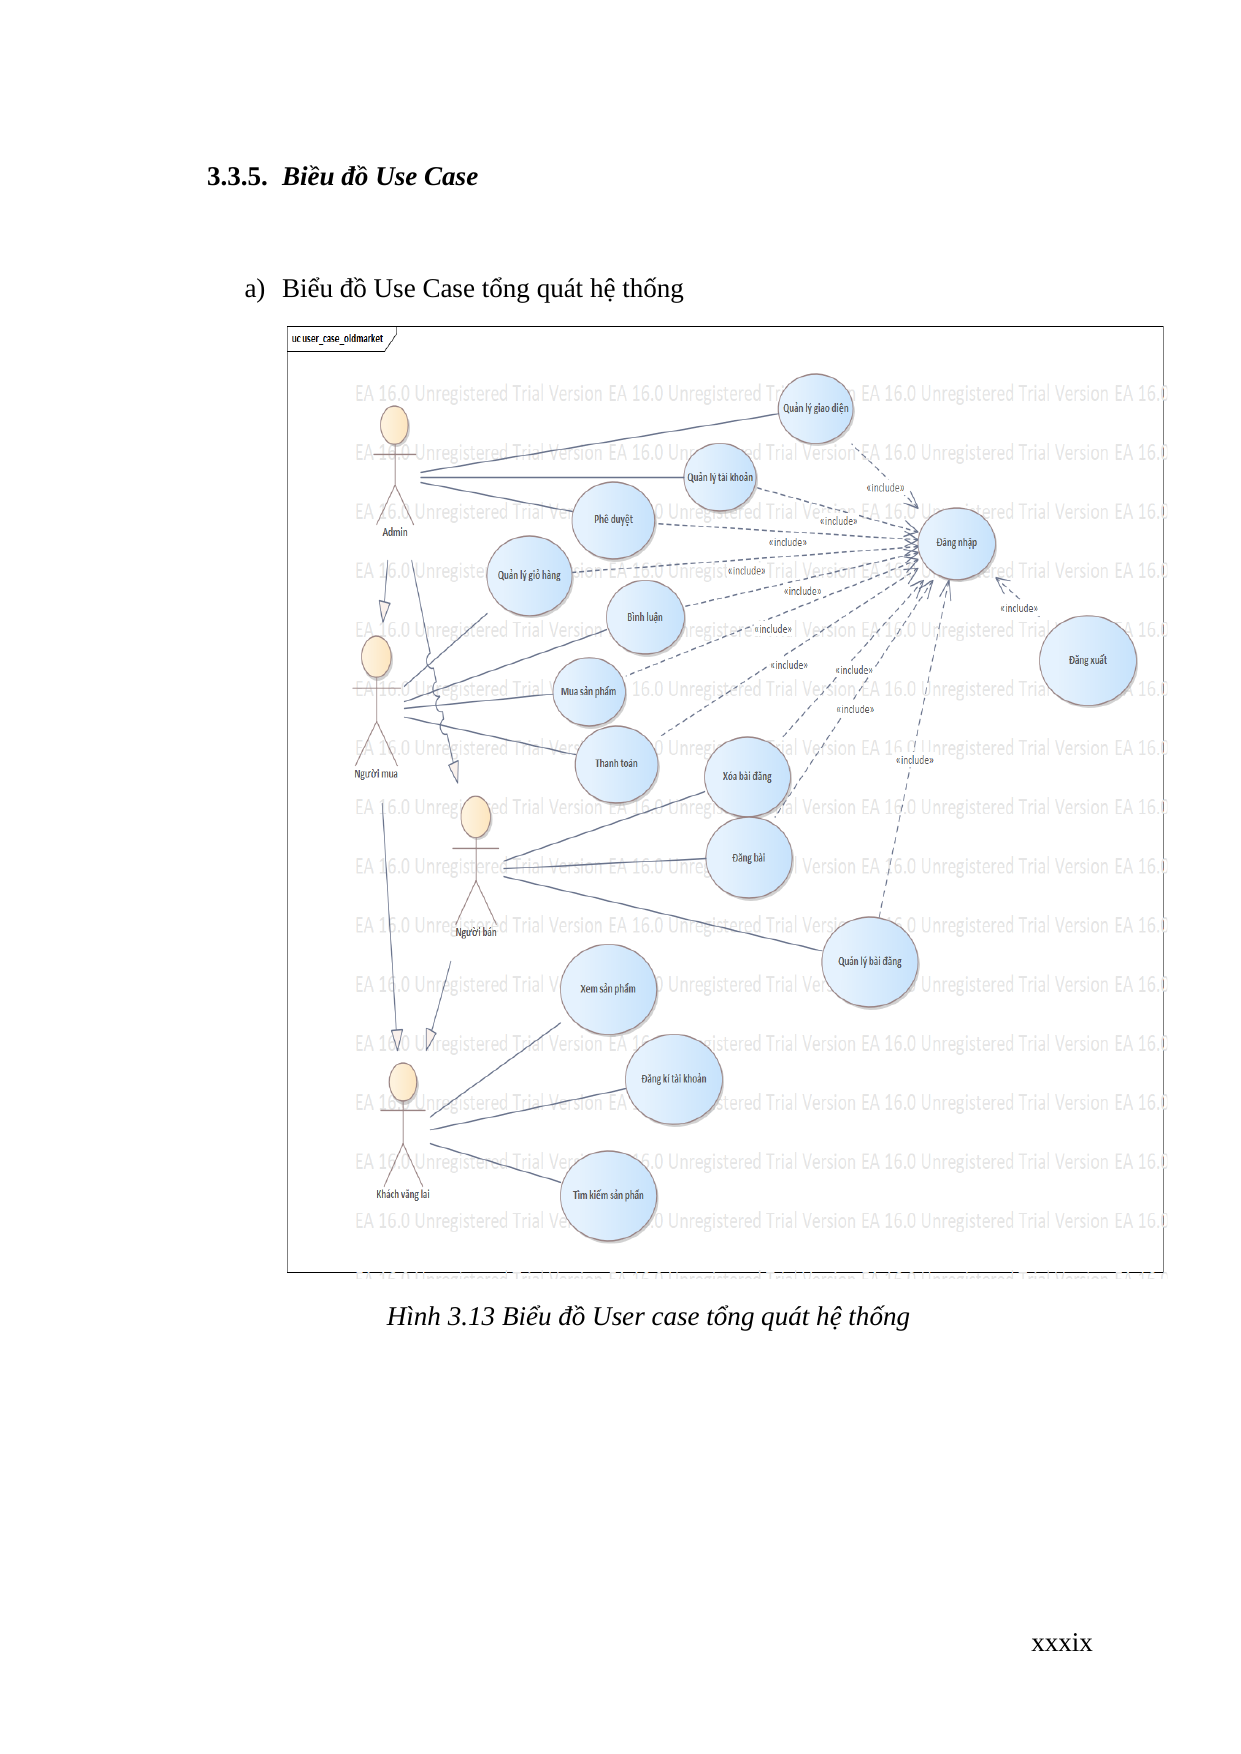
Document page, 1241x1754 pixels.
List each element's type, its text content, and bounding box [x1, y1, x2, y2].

subtitle Biều đồ Use Case [207, 160, 1092, 191]
picture [281, 318, 1168, 1279]
list Biểu đồ Use Case tổng quát hệ thống [244, 272, 1092, 303]
